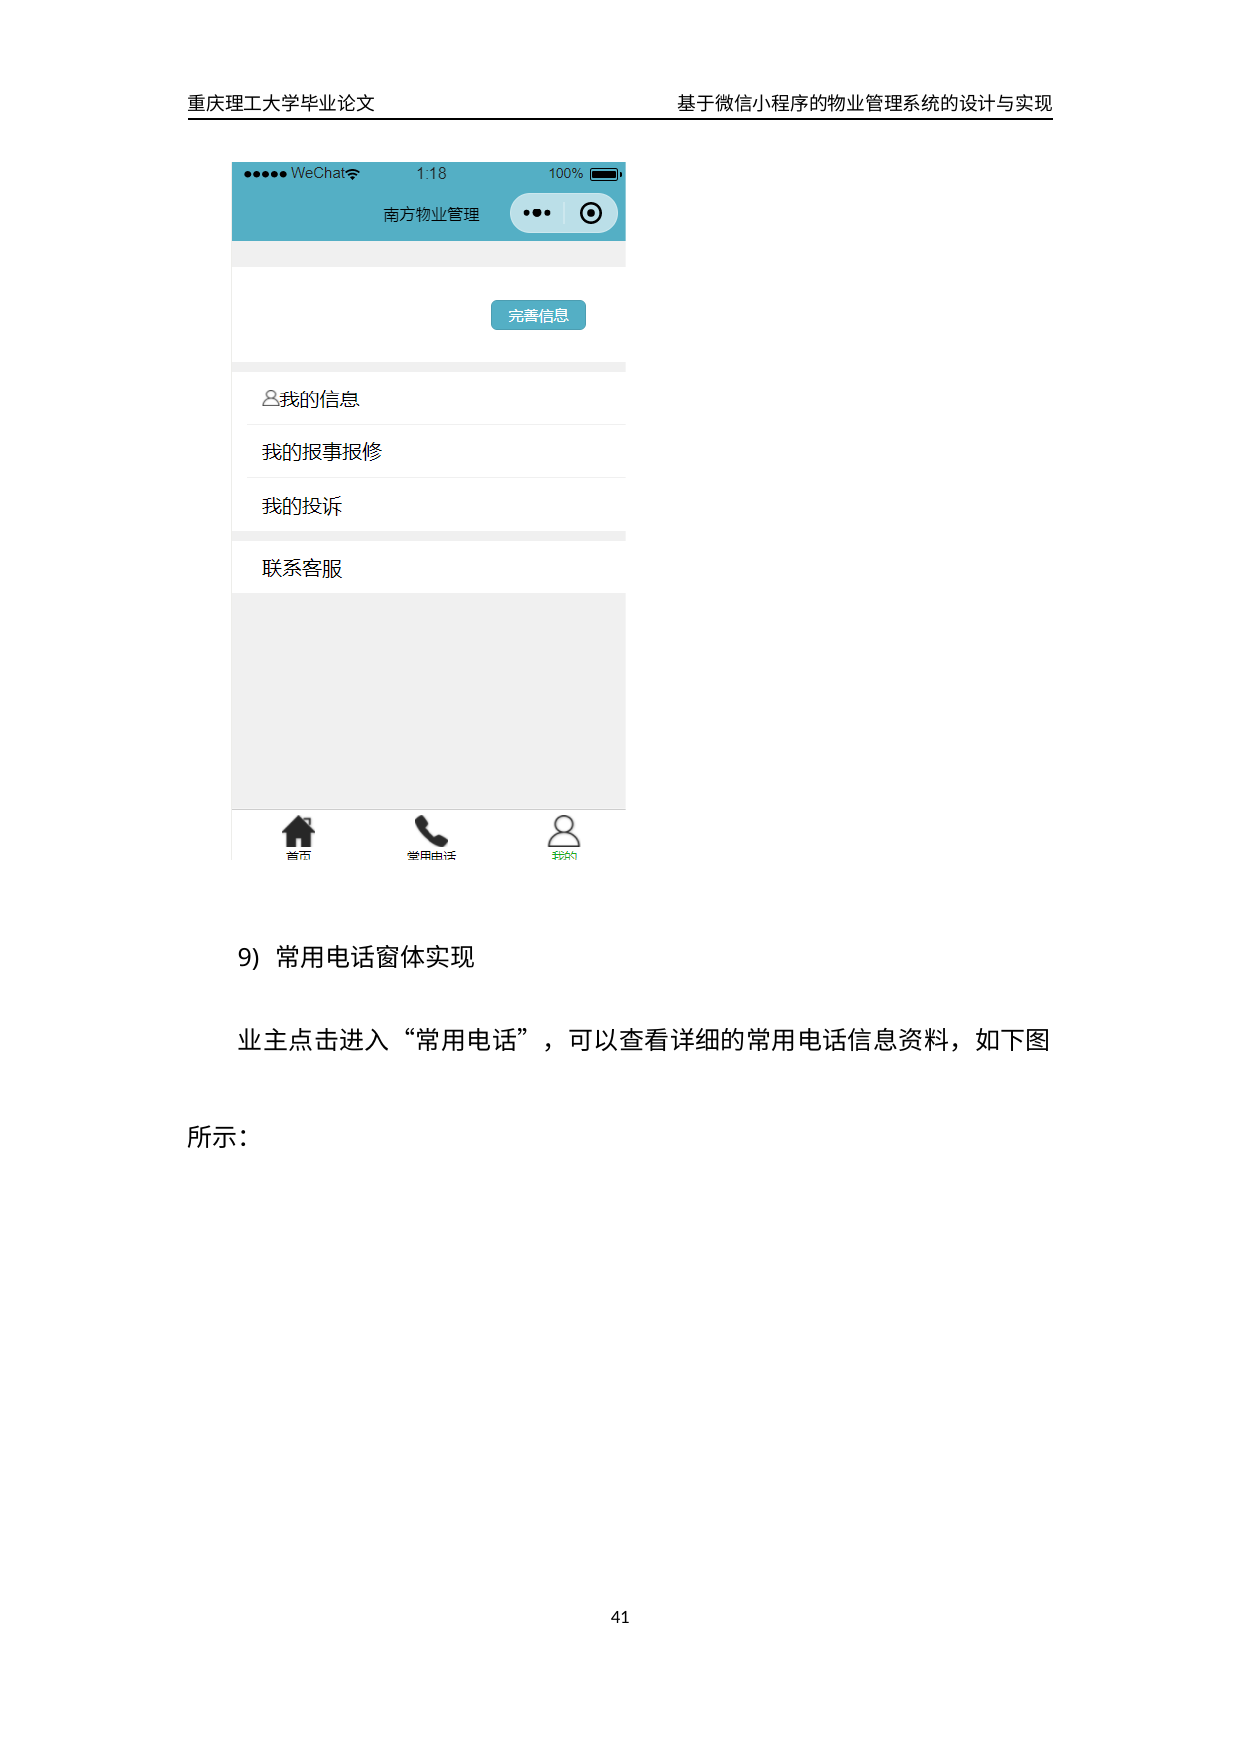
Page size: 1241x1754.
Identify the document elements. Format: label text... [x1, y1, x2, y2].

text 业主点击进入“常用电话”，可以查看详细的常用电话信息资料，如下图所示： [187, 1006, 1053, 1168]
picture [231, 162, 626, 860]
list 常用电话窗体实现 [187, 923, 1053, 988]
